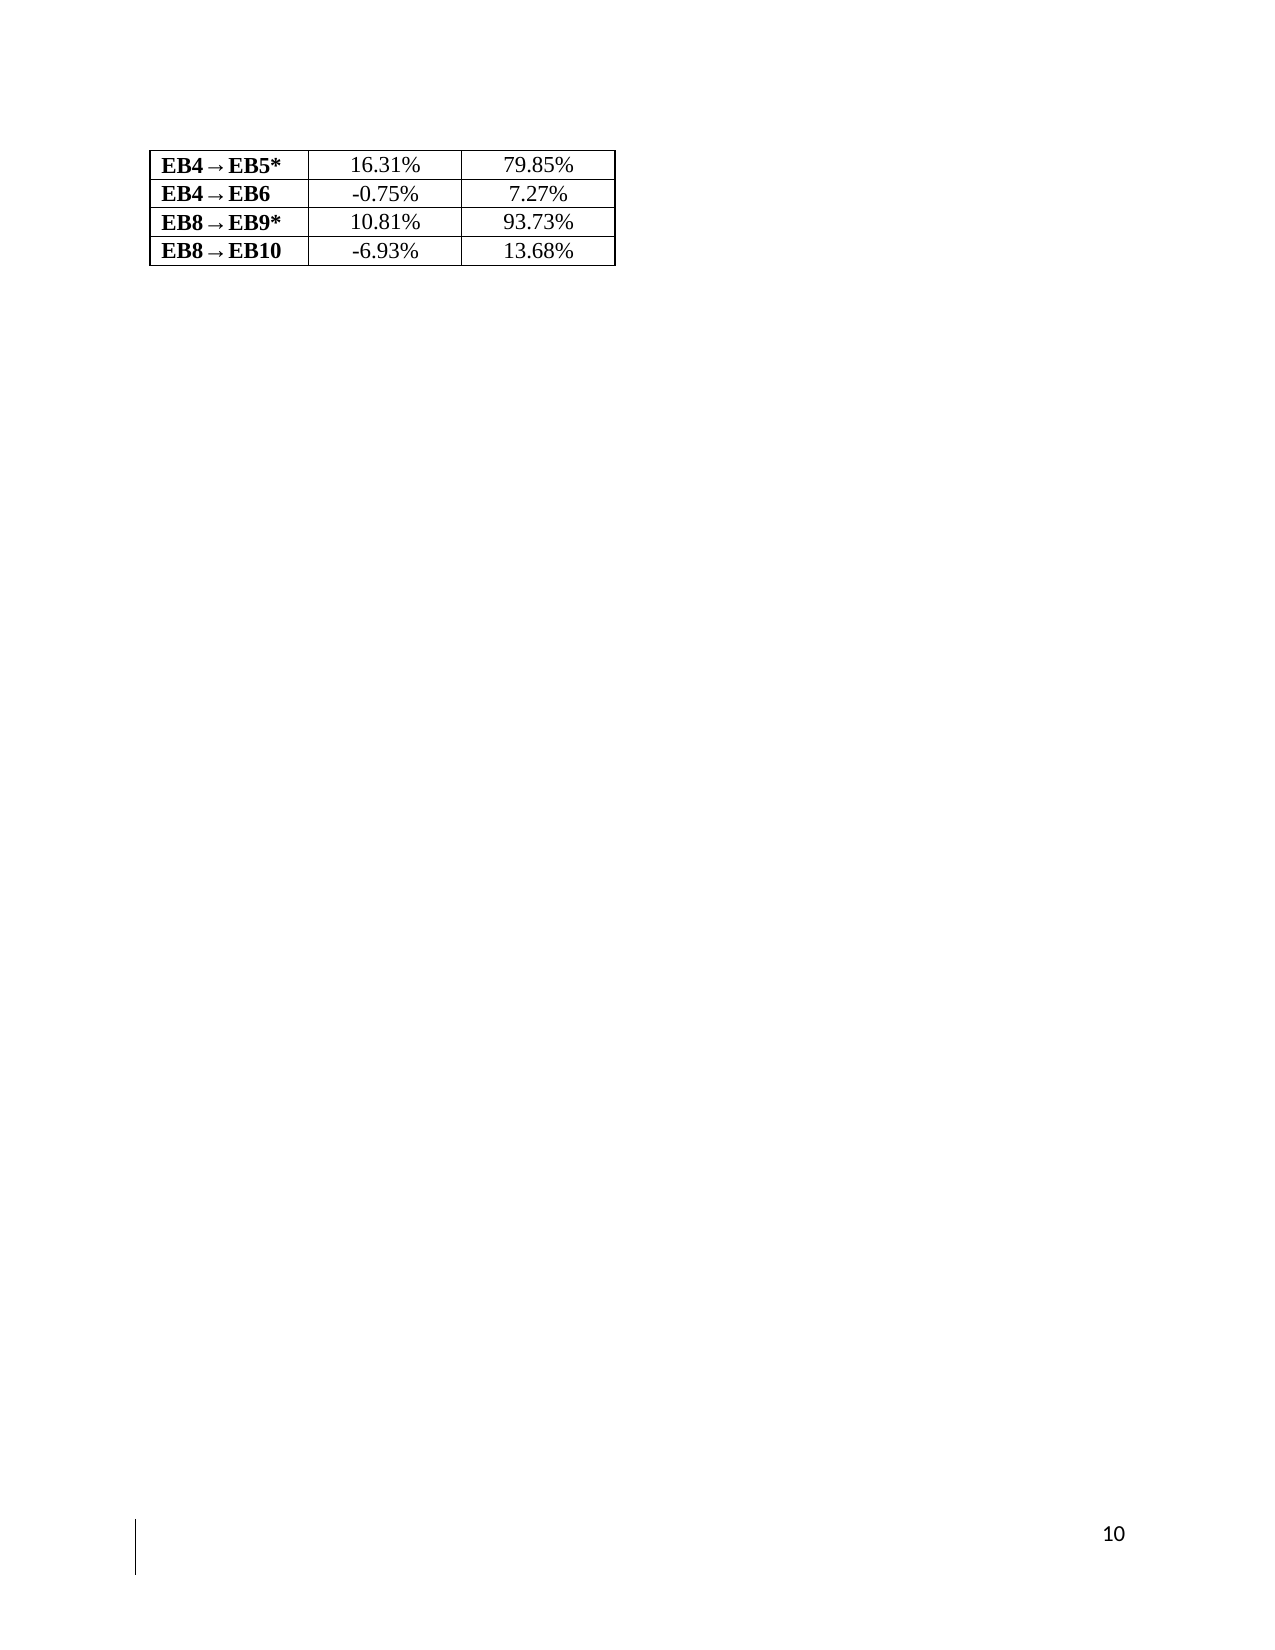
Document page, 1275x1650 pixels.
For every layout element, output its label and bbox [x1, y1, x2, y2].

table_cell [151, 151, 308, 179]
table_cell [462, 151, 614, 179]
table_cell [309, 208, 461, 236]
table_cell [151, 237, 308, 264]
table_cell [309, 151, 461, 179]
table_cell [151, 180, 308, 207]
table_cell [309, 180, 461, 207]
table_cell [309, 237, 461, 264]
table_cell [462, 208, 614, 236]
table_cell [462, 237, 614, 264]
table_cell [151, 208, 308, 236]
table_cell [462, 180, 614, 207]
